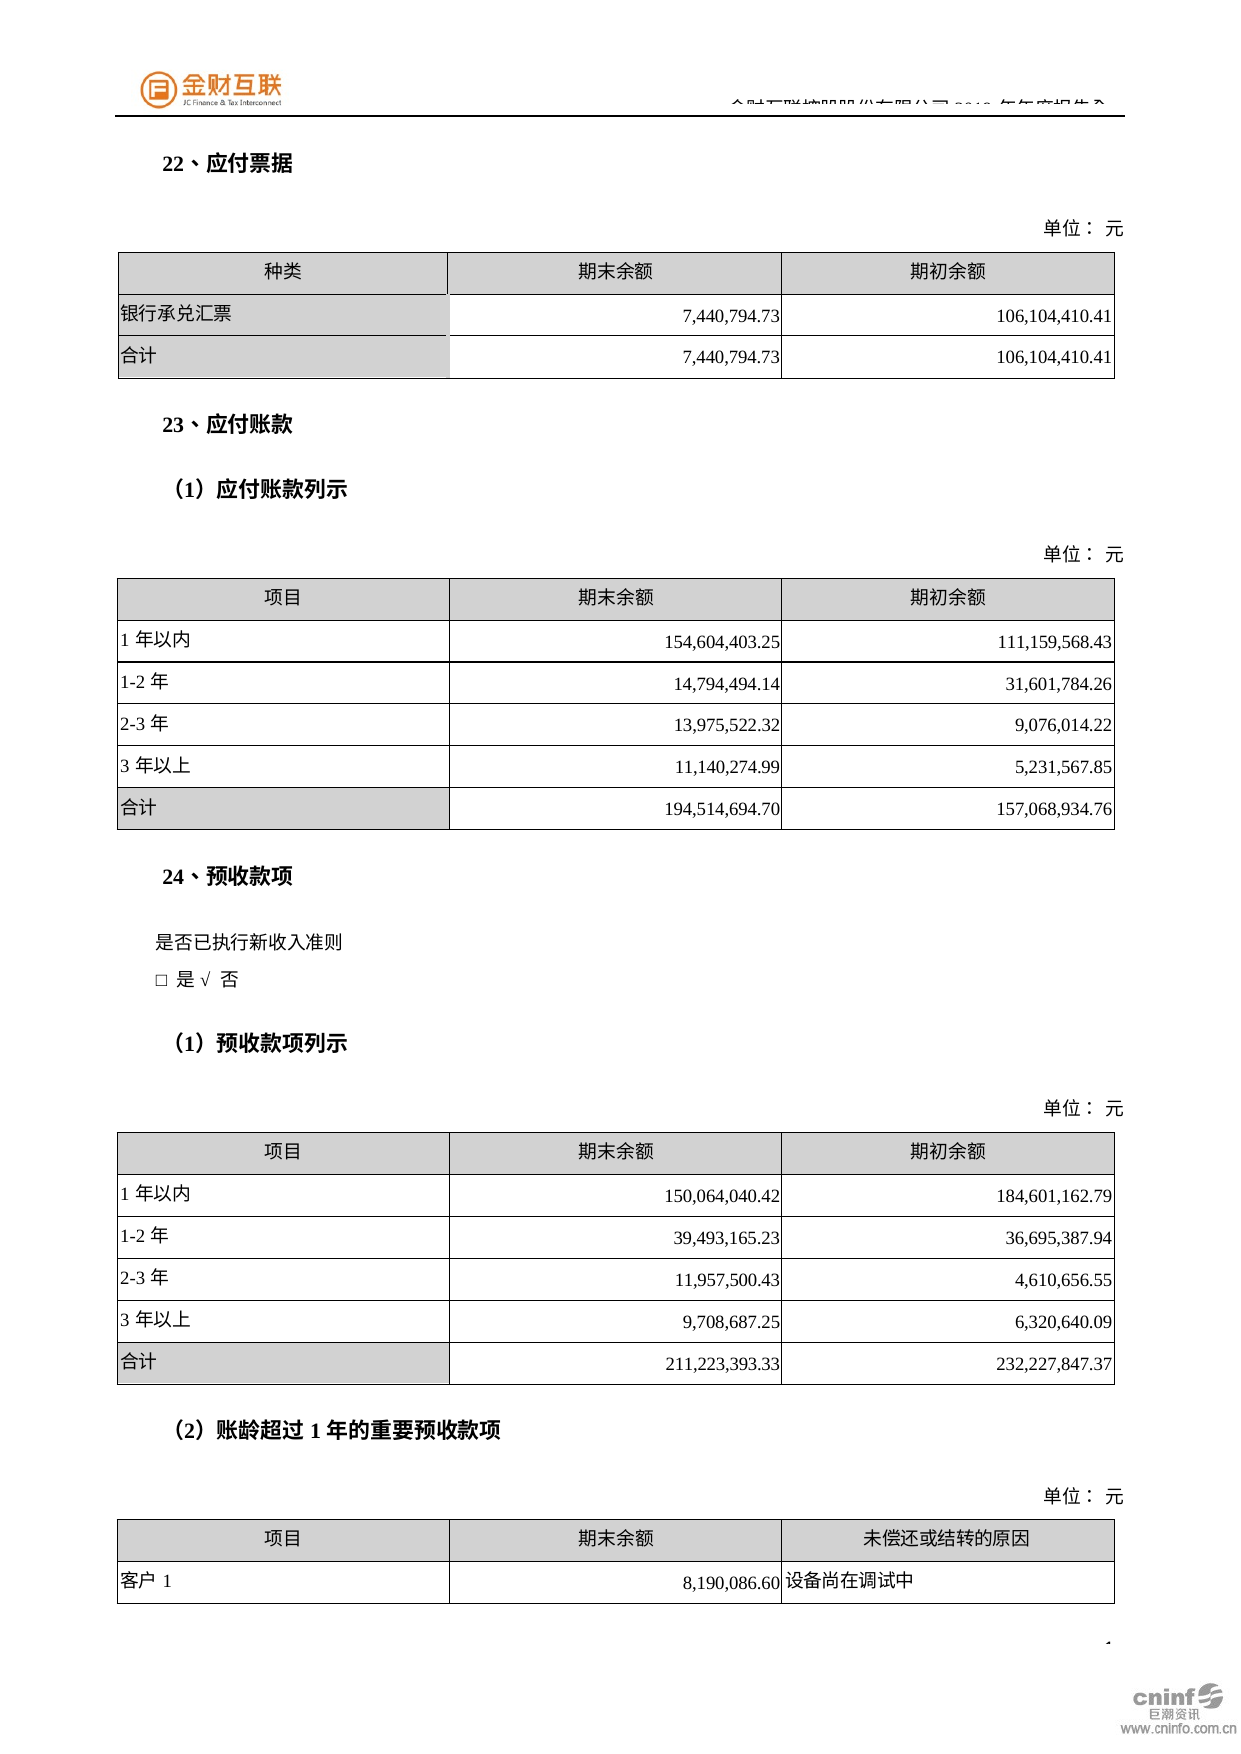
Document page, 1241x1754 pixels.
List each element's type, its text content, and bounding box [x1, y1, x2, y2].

text 单位： 元 [102, 1483, 1123, 1508]
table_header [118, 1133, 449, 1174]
text 是否已执行新收入准则 [156, 929, 1125, 954]
subtitle （2）账龄超过 1 年的重要预收款项 [162, 1415, 1125, 1445]
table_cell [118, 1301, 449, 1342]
subtitle 23、应付账款 [162, 409, 1125, 439]
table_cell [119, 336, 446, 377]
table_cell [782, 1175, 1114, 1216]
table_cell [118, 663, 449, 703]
subtitle （1）预收款项列示 [162, 1028, 1125, 1058]
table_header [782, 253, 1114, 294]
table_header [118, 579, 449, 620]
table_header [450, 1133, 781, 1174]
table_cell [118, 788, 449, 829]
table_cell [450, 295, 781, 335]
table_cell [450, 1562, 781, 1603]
subtitle 24、预收款项 [162, 861, 1125, 891]
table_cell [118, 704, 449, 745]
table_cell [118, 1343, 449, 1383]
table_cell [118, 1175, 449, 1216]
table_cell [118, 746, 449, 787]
text 单位： 元 [102, 542, 1123, 567]
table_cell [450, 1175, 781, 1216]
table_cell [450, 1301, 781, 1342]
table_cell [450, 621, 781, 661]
text 单位： 元 [102, 1096, 1123, 1121]
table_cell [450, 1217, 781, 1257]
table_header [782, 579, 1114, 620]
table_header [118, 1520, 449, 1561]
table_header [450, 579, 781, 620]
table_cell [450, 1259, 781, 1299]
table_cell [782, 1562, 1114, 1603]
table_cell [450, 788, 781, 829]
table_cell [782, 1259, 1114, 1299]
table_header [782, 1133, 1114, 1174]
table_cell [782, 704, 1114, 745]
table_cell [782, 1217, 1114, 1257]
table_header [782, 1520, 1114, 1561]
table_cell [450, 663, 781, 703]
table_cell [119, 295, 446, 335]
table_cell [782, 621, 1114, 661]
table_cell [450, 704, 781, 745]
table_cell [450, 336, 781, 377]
subtitle 22、应付票据 [162, 148, 1125, 177]
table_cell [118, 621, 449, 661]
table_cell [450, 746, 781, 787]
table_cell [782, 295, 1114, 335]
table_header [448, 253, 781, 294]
subtitle （1）应付账款列示 [162, 474, 1125, 503]
picture [1115, 1680, 1240, 1737]
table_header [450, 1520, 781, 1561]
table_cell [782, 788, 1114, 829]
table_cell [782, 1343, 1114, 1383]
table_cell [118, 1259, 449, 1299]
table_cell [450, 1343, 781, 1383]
picture [131, 57, 293, 115]
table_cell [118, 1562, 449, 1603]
text □ 是 √ 否 [156, 967, 1125, 992]
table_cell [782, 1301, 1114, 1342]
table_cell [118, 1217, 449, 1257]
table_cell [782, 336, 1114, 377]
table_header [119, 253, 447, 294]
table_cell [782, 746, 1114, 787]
text 单位： 元 [102, 215, 1123, 241]
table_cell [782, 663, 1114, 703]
